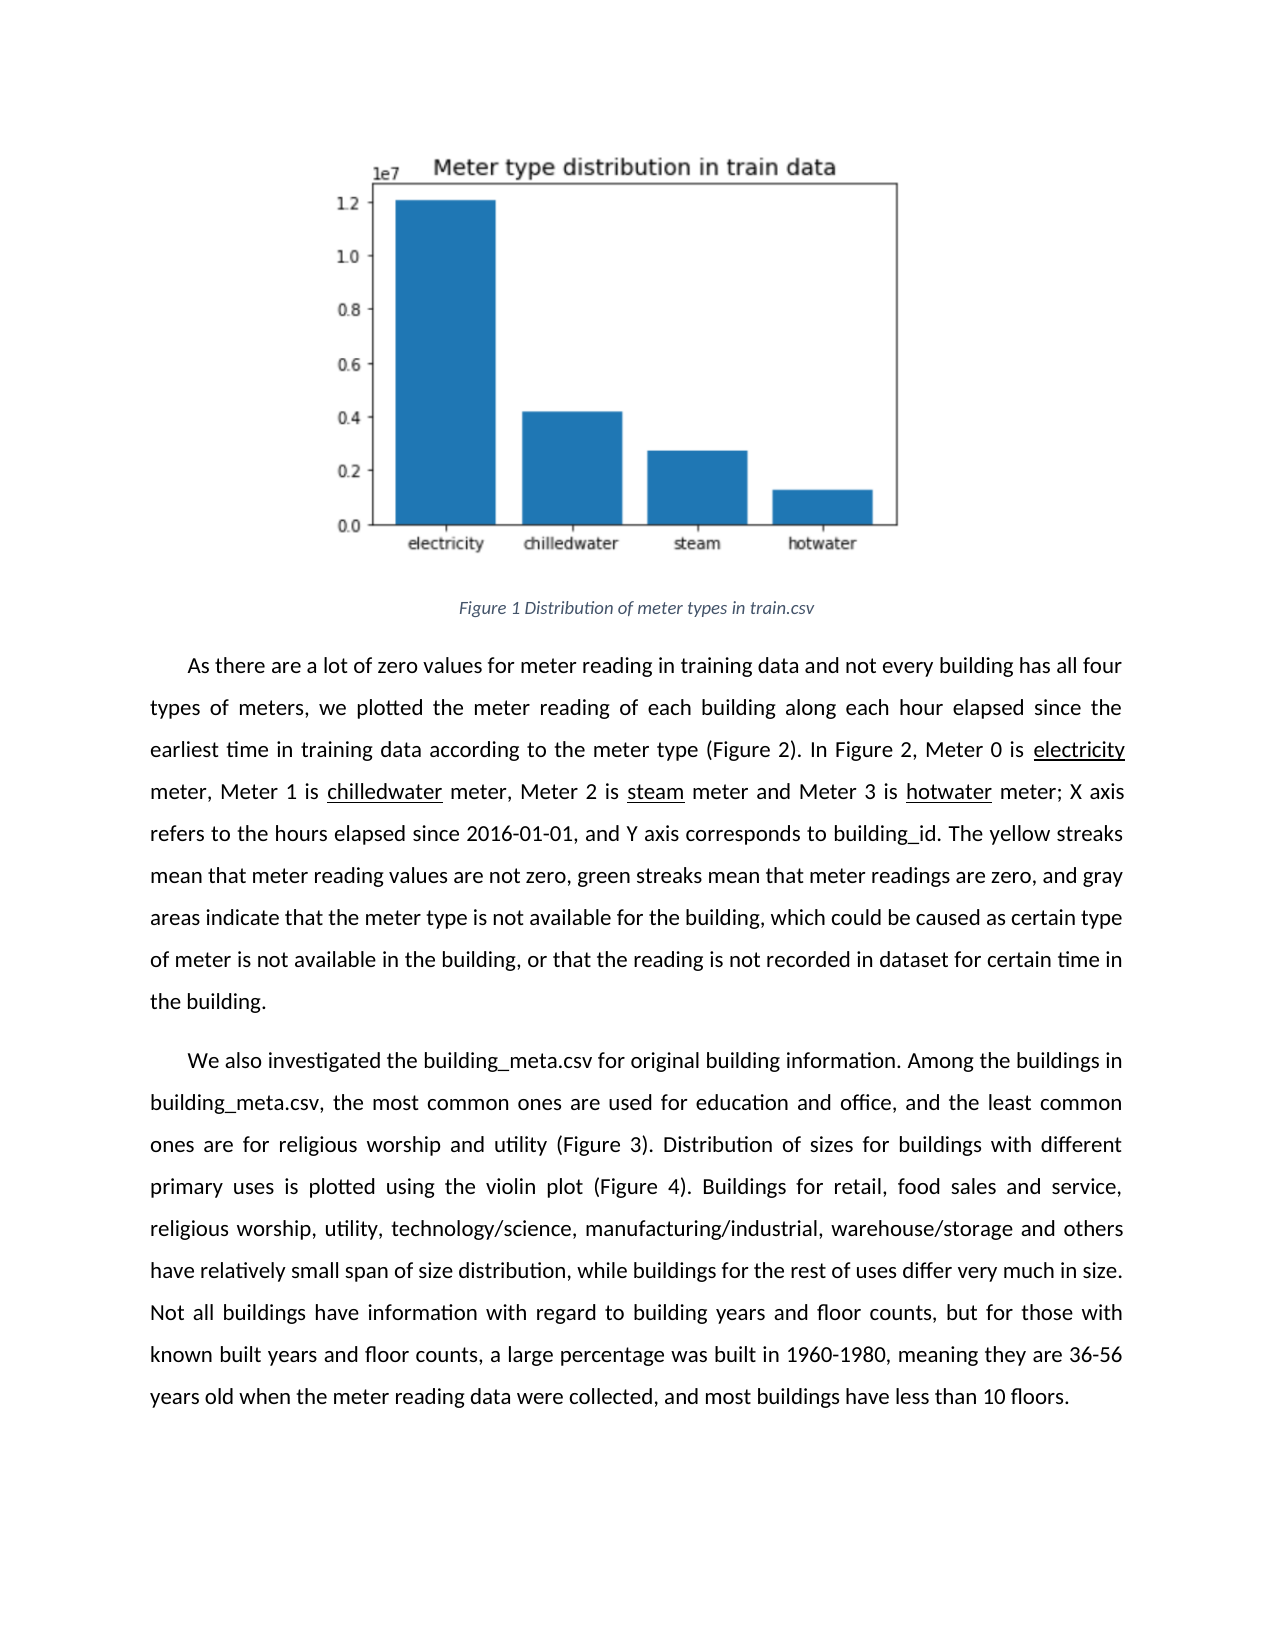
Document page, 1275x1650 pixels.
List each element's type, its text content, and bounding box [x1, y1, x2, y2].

text As there are a lot of zero values for meter reading in training data and not every building has all four types of meters, we plotted the meter reading of each building along each hour elapsed since the earliest time in training data according to the meter type (Figure 2). In Figure 2, Meter 0 is electricity meter, Meter 1 is chilledwater meter, Meter 2 is steam meter and Meter 3 is hotwater meter; X axis refers to the hours elapsed since 2016-01-01, and Y axis corresponds to building_id. The yellow streaks mean that meter reading values are not zero, green streaks mean that meter readings are zero, and gray areas indicate that the meter type is not available for the building, which could be caused as certain type of meter is not available in the building, or that the reading is not recorded in dataset for certain time in the building. [150, 651, 1125, 1015]
picture [321, 150, 954, 566]
text We also investigated the building_meta.csv for original building information. Among the buildings in building_meta.csv, the most common ones are used for education and office, and the least common ones are for religious worship and utility (Figure 3). Distribution of sizes for buildings with different primary uses is plotted using the violin plot (Figure 4). Buildings for retail, food sales and service, religious worship, utility, technology/science, manufacturing/industrial, warehouse/storage and others have relatively small span of size distribution, while buildings for the rest of uses differ very much in size. Not all buildings have information with regard to building years and floor counts, but for those with known built years and floor counts, a large percentage was built in 1960-1980, meaning they are 36-56 years old when the meter reading data were collected, and most buildings have less than 10 floors. [150, 1046, 1125, 1410]
text Figure 1 Distribution of meter types in train.csv [150, 596, 1125, 619]
